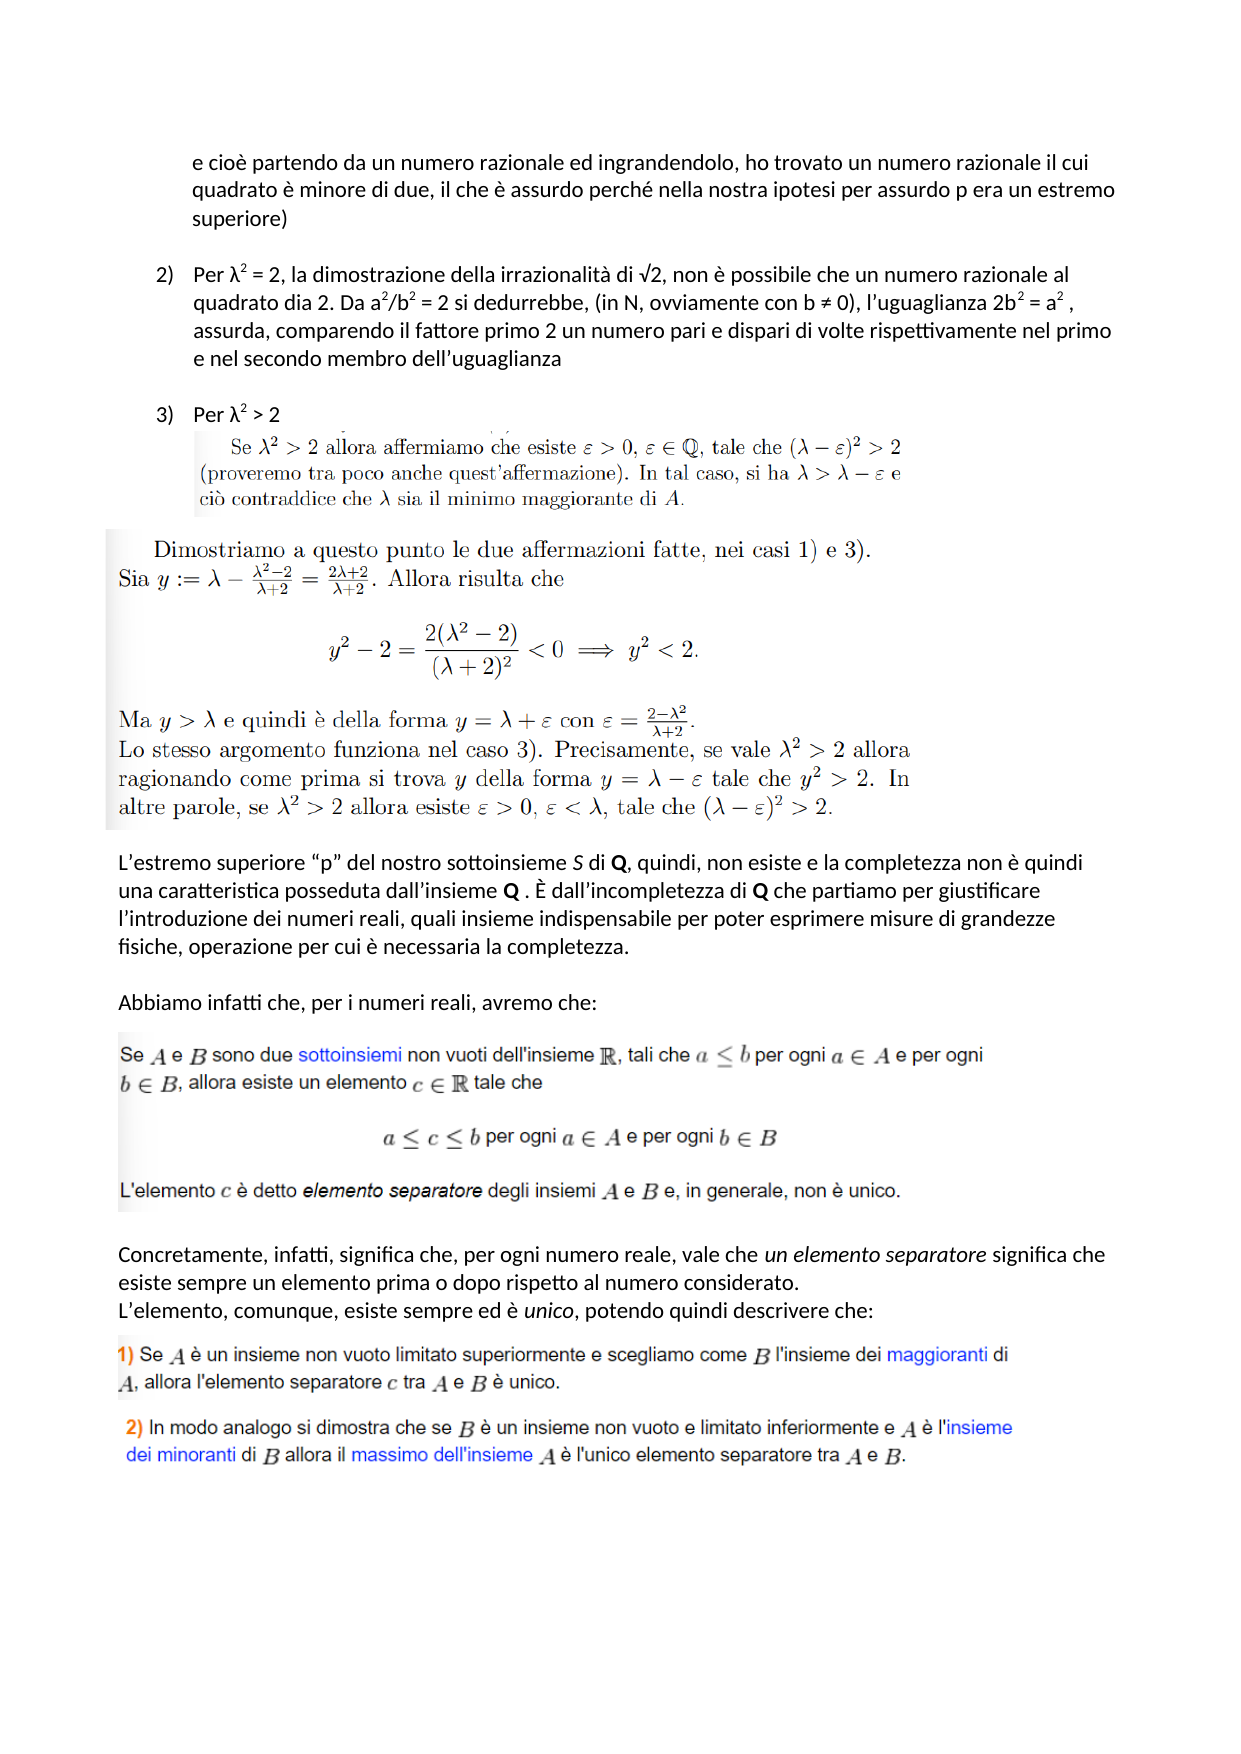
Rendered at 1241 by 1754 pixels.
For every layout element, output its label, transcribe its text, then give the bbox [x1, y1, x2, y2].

list Per λ2 = 2, la dimostrazione della irrazionalità di √2, non è possibile che un numero razionale al quadrato dia 2. Da a2/b2 = 2 si dedurrebbe, (in N, ovviamente con b ≠ 0), l’uguaglianza 2b2 = a2 , assurda, comparendo il fattore primo 2 un numero pari e dispari di volte rispettivamente nel primo e nel secondo membro dell’uguaglianza [156, 260, 1122, 372]
text e cioè partendo da un numero razionale ed ingrandendolo, ho trovato un numero razionale il cui quadrato è minore di due, il che è assurdo perché nella nostra ipotesi per assurdo p era un estremo [192, 148, 1122, 204]
text Abbiamo infatti che, per i numeri reali, avremo che: [118, 988, 1122, 1016]
text Concretamente, infatti, significa che, per ogni numero reale, vale che un elemento separatore significa che esiste sempre un elemento prima o dopo rispetto al numero considerato. [118, 1240, 1122, 1296]
picture [118, 1032, 1024, 1212]
picture [118, 1408, 1024, 1477]
picture [105, 529, 916, 830]
picture [194, 431, 907, 517]
list Per λ2 > 2 [156, 400, 1122, 428]
text superiore) [118, 204, 1122, 232]
picture [118, 1335, 1024, 1400]
text L’elemento, comunque, esiste sempre ed è unico, potendo quindi descrivere che: [118, 1296, 1122, 1324]
text L’estremo superiore “p” del nostro sottoinsieme S di Q, quindi, non esiste e la completezza non è quindi una caratteristica posseduta dall’insieme Q . È dall’incompletezza di Q che partiamo per giustificare l’introduzione dei numeri reali, quali insieme indispensabile per poter esprimere misure di grandezze fisiche, operazione per cui è necessaria la completezza. [118, 848, 1122, 960]
